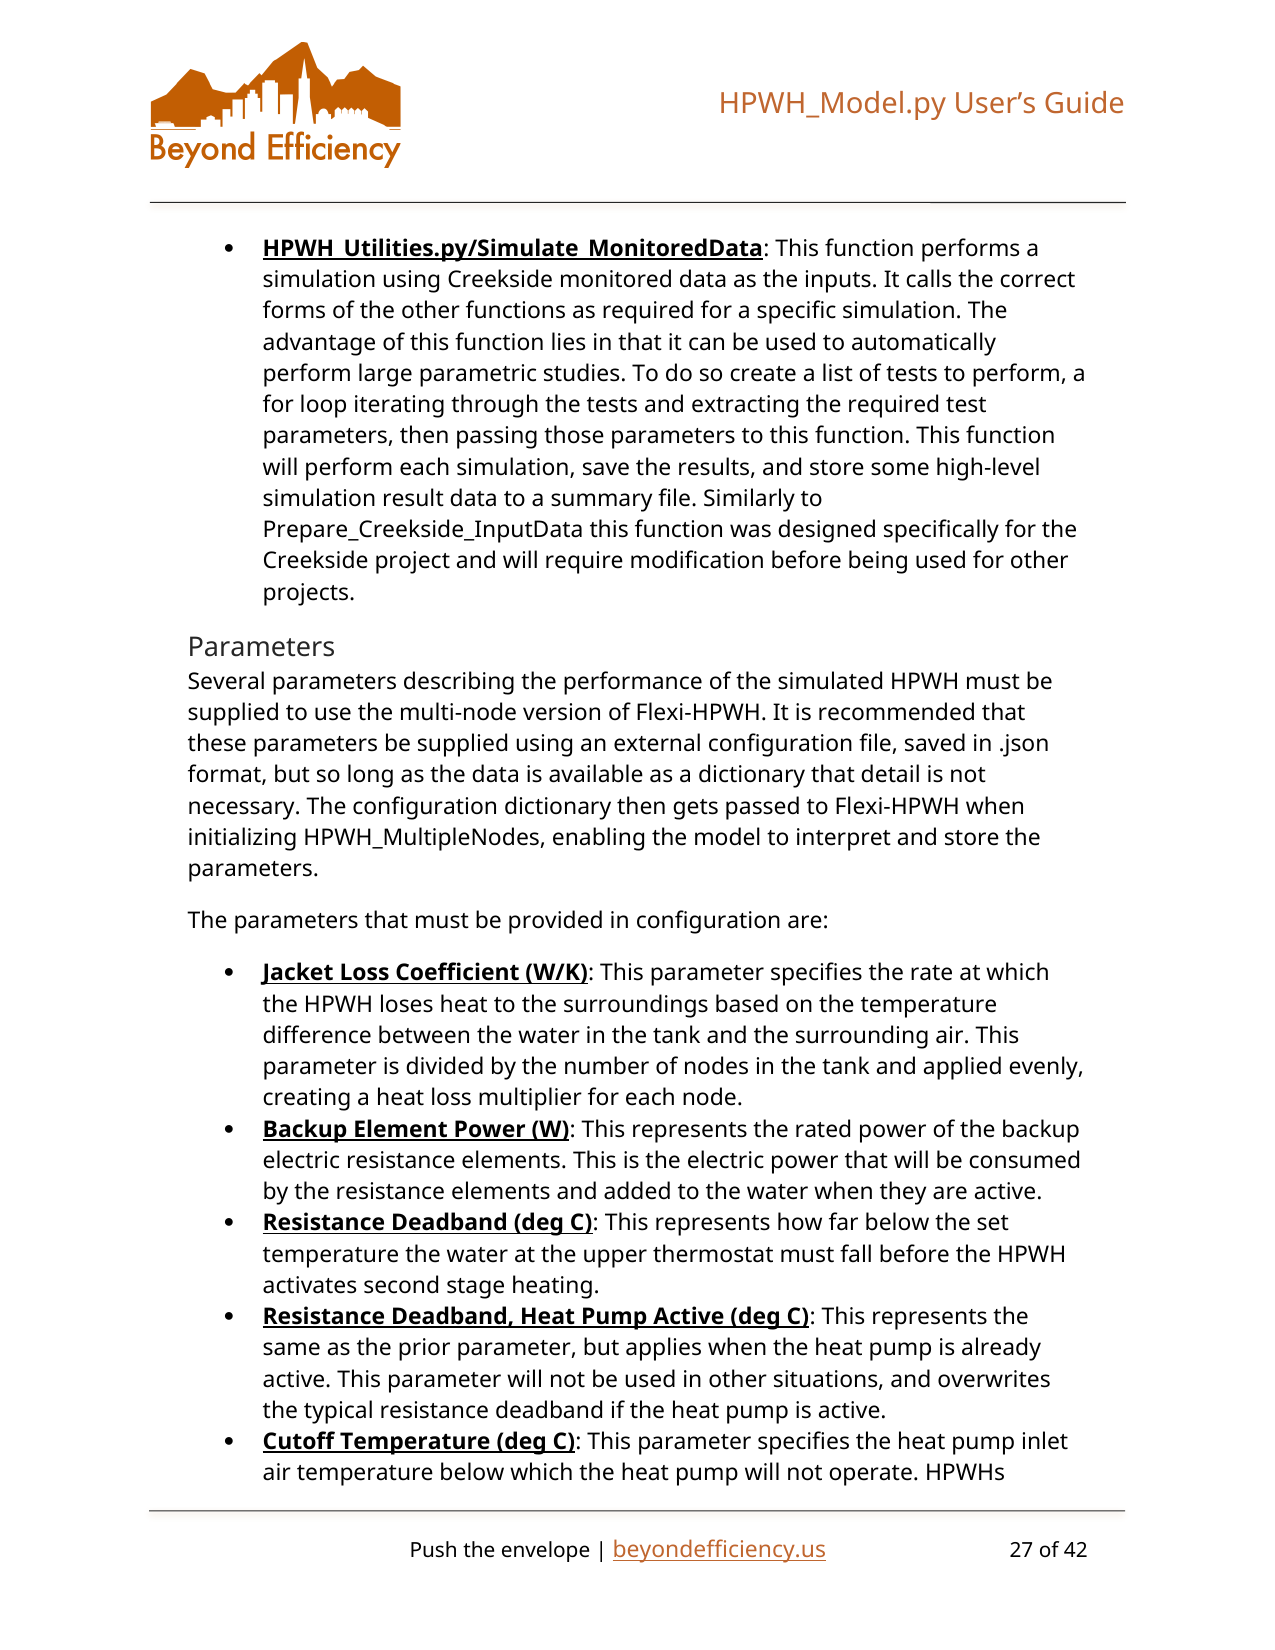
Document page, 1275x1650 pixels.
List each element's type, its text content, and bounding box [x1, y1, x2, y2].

subtitle Parameters [187, 628, 1087, 664]
list Jacket Loss Coefficient (W/K): This parameter specifies the rate at which the HPWH loses heat to the surroundings based on the temperature difference between the water in the tank and the surrounding air. This parameter is divided by the number of nodes in the tank and applied evenly, creating a heat loss multiplier for each node. [225, 956, 1087, 1112]
text The parameters that must be provided in configuration are: [187, 904, 1087, 935]
text Several parameters describing the performance of the simulated HPWH must be supplied to use the multi-node version of Flexi-HPWH. It is recommended that these parameters be supplied using an external configuration file, saved in .json format, but so long as the data is available as a dictionary that detail is not necessary. The configuration dictionary then gets passed to Flexi-HPWH when initializing HPWH_MultipleNodes, enabling the model to interpret and store the parameters. [187, 664, 1087, 883]
list Backup Element Power (W): This represents the rated power of the backup electric resistance elements. This is the electric power that will be consumed by the resistance elements and added to the water when they are active. [225, 1112, 1087, 1206]
list Resistance Deadband, Heat Pump Active (deg C): This represents the same as the prior parameter, but applies when the heat pump is already active. This parameter will not be used in other situations, and overwrites the typical resistance deadband if the heat pump is active. [225, 1300, 1087, 1425]
list Resistance Deadband (deg C): This represents how far below the set temperature the water at the upper thermostat must fall before the HPWH activates second stage heating. [225, 1206, 1087, 1300]
list HPWH_Utilities.py/Simulate_MonitoredData: This function performs a simulation using Creekside monitored data as the inputs. It calls the correct forms of the other functions as required for a specific simulation. The advantage of this function lies in that it can be used to automatically perform large parametric studies. To do so create a list of tests to perform, a for loop iterating through the tests and extracting the required test parameters, then passing those parameters to this function. This function will perform each simulation, save the results, and store some high-level simulation result data to a summary file. Similarly to Prepare_Creekside_InputData this function was designed specifically for the Creekside project and will require modification before being used for other projects. [225, 232, 1087, 607]
picture [150, 42, 401, 168]
